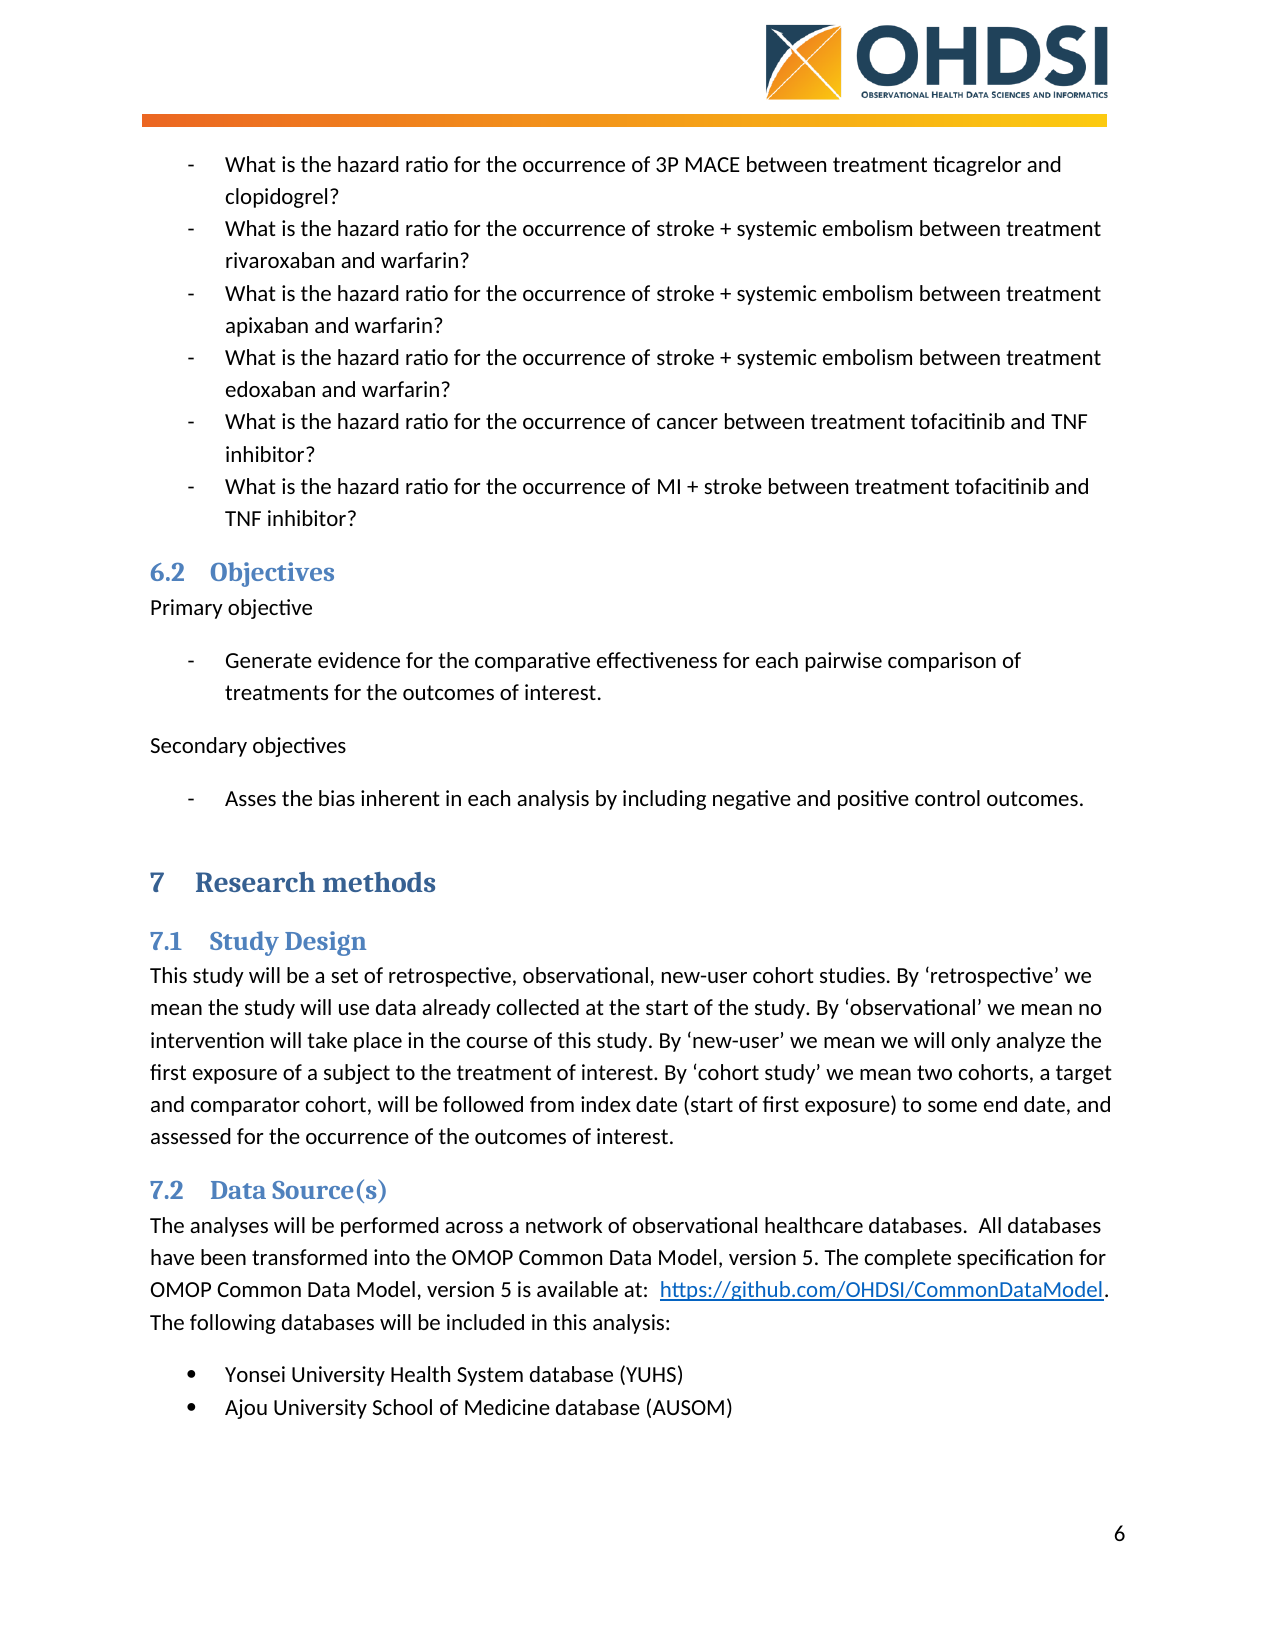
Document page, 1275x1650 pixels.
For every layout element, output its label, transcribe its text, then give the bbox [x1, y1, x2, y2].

list What is the hazard ratio for the occurrence of stroke + systemic embolism between treatment rivaroxaban and warfarin? [187, 214, 1125, 274]
list What is the hazard ratio for the occurrence of cancer between treatment tofacitinib and TNF inhibitor? [187, 407, 1125, 468]
list Yonsei University Health System database (YUHS) [187, 1361, 1125, 1389]
subtitle Study Design [150, 926, 1125, 957]
list What is the hazard ratio for the occurrence of MI + stroke between treatment tofacitinib and TNF inhibitor? [187, 472, 1125, 532]
subtitle Data Source(s) [150, 1175, 1125, 1206]
text Primary objective [150, 593, 1125, 621]
list Asses the bias inherent in each analysis by including negative and positive control outcomes. [187, 784, 1125, 812]
list What is the hazard ratio for the occurrence of stroke + systemic embolism between treatment apixaban and warfarin? [187, 279, 1125, 339]
list What is the hazard ratio for the occurrence of 3P MACE between treatment ticagrelor and clopidogrel? [187, 150, 1125, 210]
subtitle Research methods [150, 866, 1125, 900]
list Ajou University School of Medicine database (AUSOM) [187, 1393, 1125, 1421]
picture [748, 11, 1125, 114]
text This study will be a set of retrospective, observational, new-user cohort studies. By ‘retrospective’ we mean the study will use data already collected at the start of the study. By ‘observational’ we mean no intervention will take place in the course of this study. By ‘new-user’ we mean we will only analyze the first exposure of a subject to the treatment of interest. By ‘cohort study’ we mean two cohorts, a target and comparator cohort, will be followed from index date (start of first exposure) to some end date, and assessed for the occurrence of the outcomes of interest. [150, 961, 1125, 1150]
list Generate evidence for the comparative effectiveness for each pairwise comparison of treatments for the outcomes of interest. [187, 646, 1125, 706]
list What is the hazard ratio for the occurrence of stroke + systemic embolism between treatment edoxaban and warfarin? [187, 343, 1125, 403]
subtitle Objectives [150, 557, 1125, 588]
text Secondary objectives [150, 731, 1125, 759]
